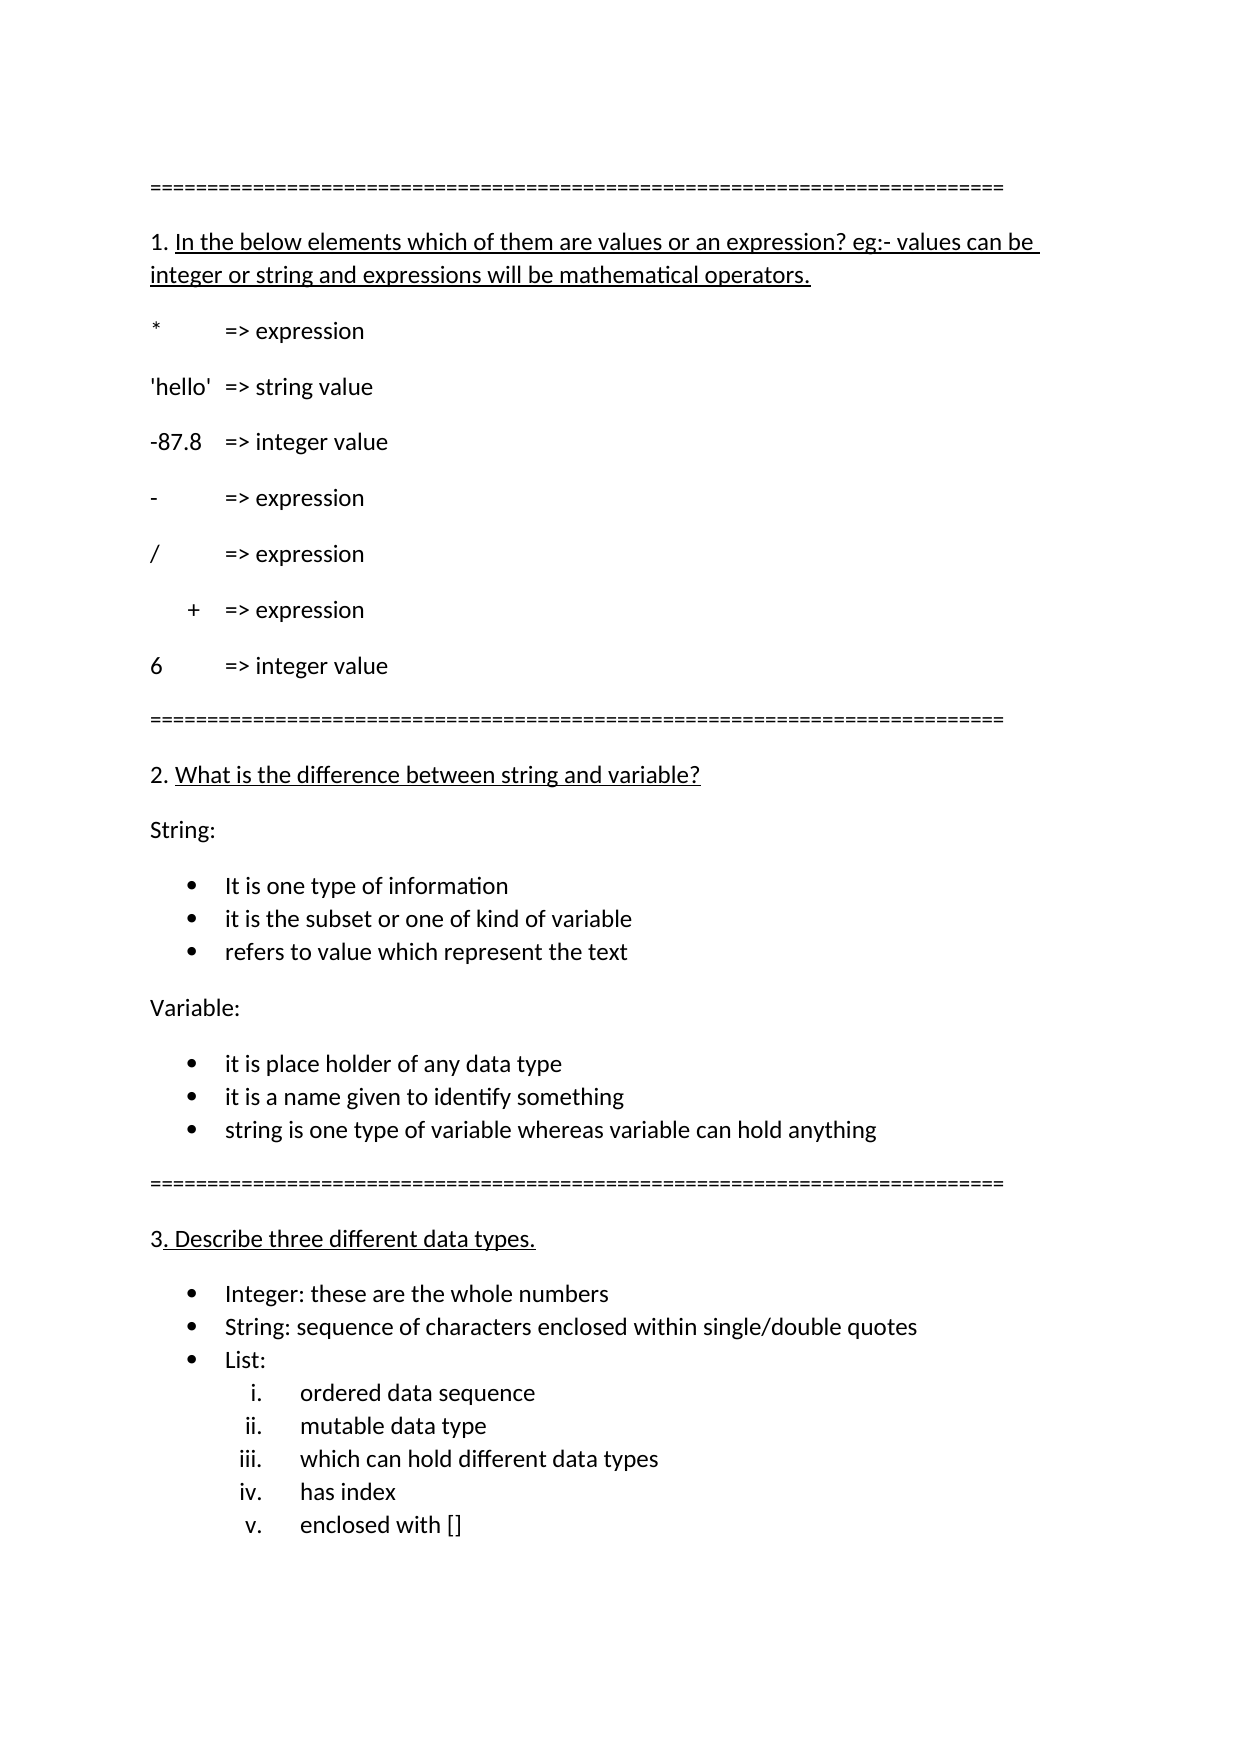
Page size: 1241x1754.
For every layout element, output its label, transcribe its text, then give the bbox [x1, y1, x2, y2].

text Variable: [150, 992, 1090, 1023]
text =========================================================================== [150, 1169, 1090, 1198]
text * => expression [150, 315, 1090, 345]
list it is place holder of any data type [187, 1048, 1090, 1078]
list Integer: these are the whole numbers [187, 1278, 1090, 1309]
text 'hello' => string value [150, 371, 1090, 401]
list string is one type of variable whereas variable can hold anything [187, 1114, 1090, 1144]
list String: sequence of characters enclosed within single/double quotes [187, 1311, 1090, 1342]
text / => expression [150, 538, 1090, 569]
list It is one type of information [187, 870, 1090, 901]
list it is the subset or one of kind of variable [187, 903, 1090, 934]
text 2. What is the difference between string and variable? [150, 759, 1090, 789]
text - => expression [150, 482, 1090, 513]
text String: [150, 814, 1090, 845]
list has index [262, 1476, 1090, 1507]
text -87.8 => integer value [150, 426, 1090, 457]
list refers to value which represent the text [187, 936, 1090, 967]
list enclosed with [] [262, 1509, 1090, 1539]
list mutable data type [262, 1410, 1090, 1441]
text 6 => integer value [150, 650, 1090, 680]
text 1. In the below elements which of them are values or an expression? eg:- values can be integer or string and expressions will be mathematical operators. [150, 226, 1090, 289]
list it is a name given to identify something [187, 1081, 1090, 1111]
list List: [187, 1344, 1090, 1375]
text 3. Describe three different data types. [150, 1223, 1090, 1253]
text =========================================================================== [150, 706, 1090, 734]
list ordered data sequence [262, 1377, 1090, 1408]
list which can hold different data types [262, 1443, 1090, 1474]
text =========================================================================== [150, 173, 1090, 201]
list => expression [187, 594, 1090, 624]
